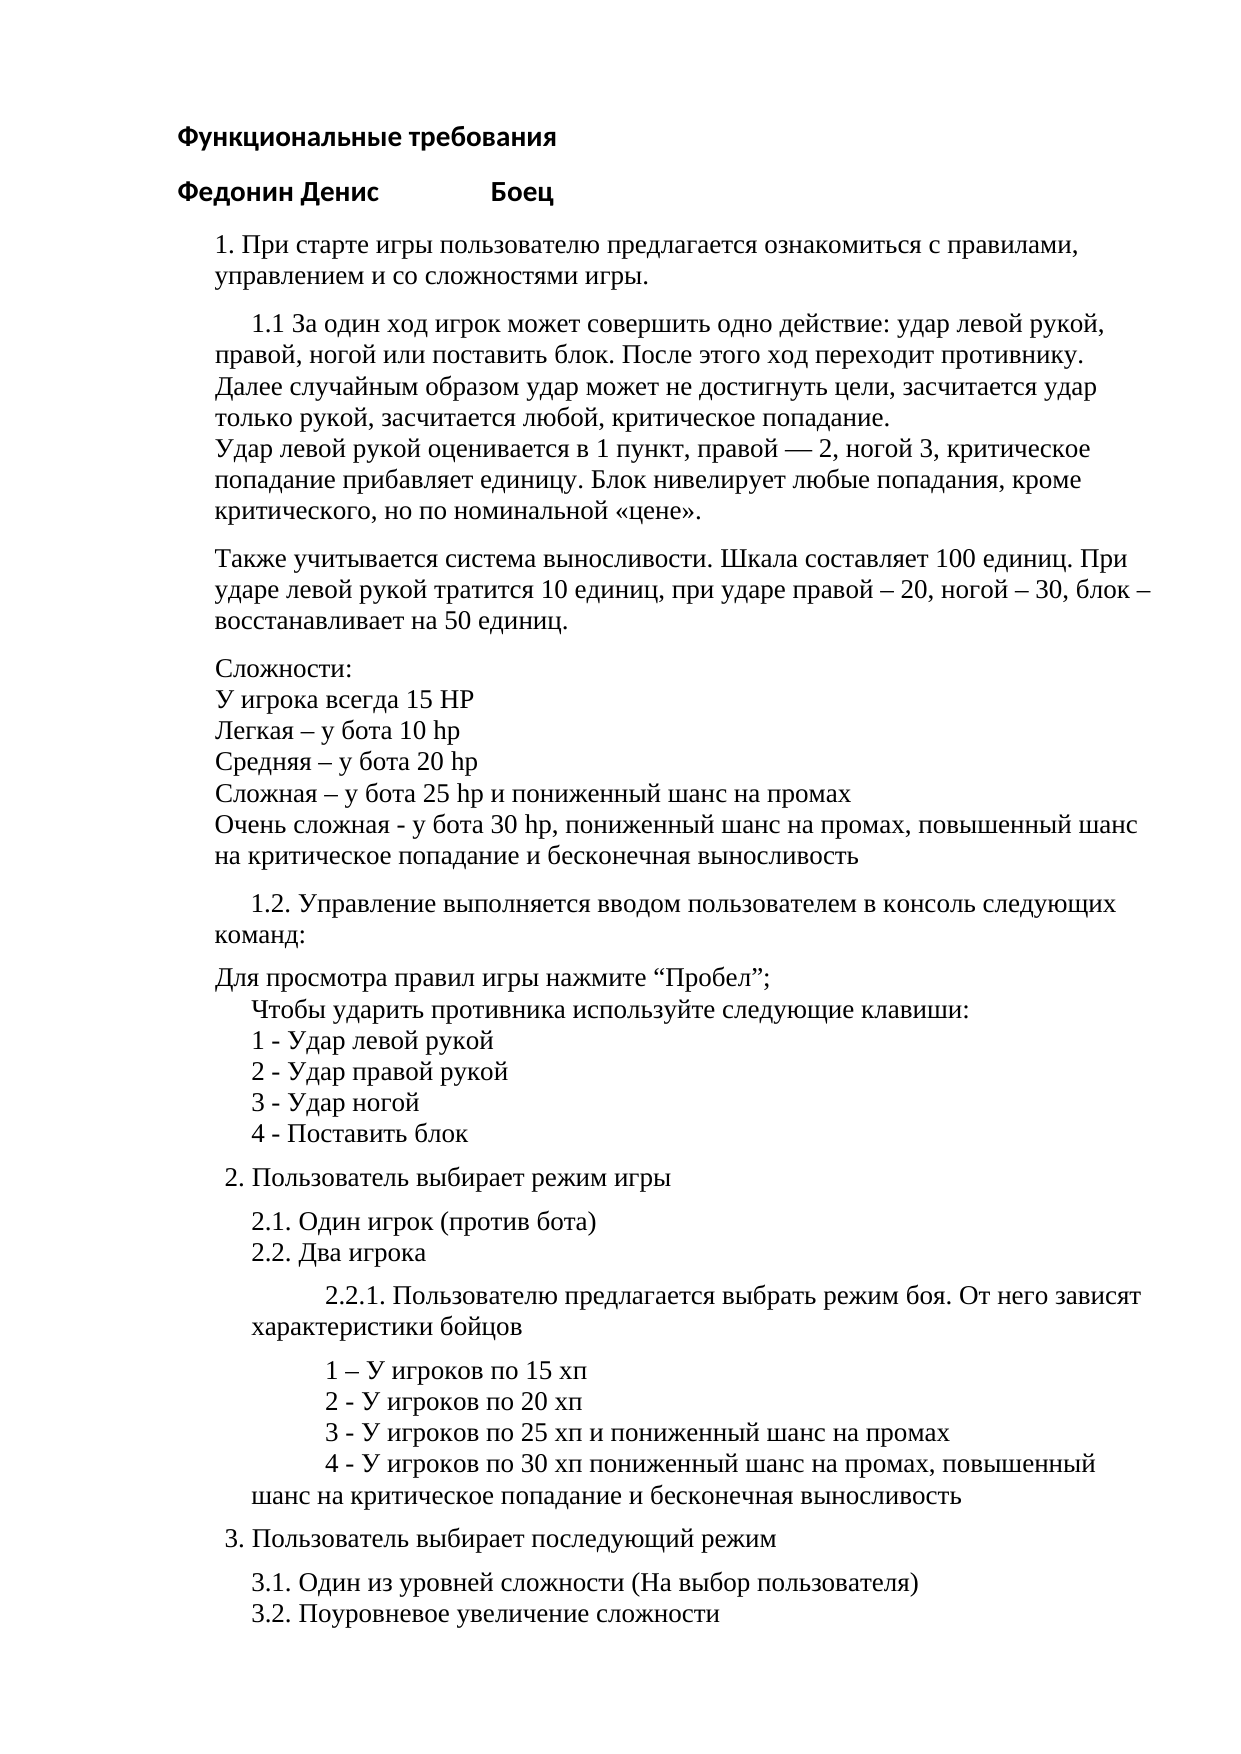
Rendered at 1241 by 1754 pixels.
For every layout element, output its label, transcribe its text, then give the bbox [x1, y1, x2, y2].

text 4 - Поставить блок [177, 1117, 1152, 1148]
text Далее случайным образом удар может не достигнуть цели, засчитается удар только рукой, засчитается любой, критическое попадание. [215, 369, 1152, 432]
text Федонин Денис Боец [177, 173, 1152, 209]
text 2 - У игроков по 20 хп [251, 1385, 1152, 1416]
text Сложная – у бота 25 hp и пониженный шанс на промах [215, 777, 1152, 808]
text 1. При старте игры пользователю предлагается ознакомиться с правилами, управлением и со сложностями игры. [214, 228, 1152, 291]
text 2.2. Два игрока [177, 1236, 1152, 1267]
text 1.1 За один ход игрок может совершить одно действие: удар левой рукой, правой, ногой или поставить блок. После этого ход переходит противнику. [215, 307, 1152, 369]
text У игрока всегда 15 HP [215, 683, 1152, 714]
text 2. Пользователь выбирает режим игры [177, 1161, 1152, 1192]
text 3. Пользователь выбирает последующий режим [177, 1522, 1152, 1553]
text 2.2.1. Пользователю предлагается выбрать режим боя. От него зависят характеристики бойцов [251, 1279, 1152, 1342]
text 1.2. Управление выполняется вводом пользователем в консоль следующих команд: [214, 887, 1152, 949]
text Легкая – у бота 10 hp [215, 714, 1152, 746]
text Также учитывается система выносливости. Шкала составляет 100 единиц. При ударе левой рукой тратится 10 единиц, при ударе правой – 20, ногой – 30, блок – восстанавливает на 50 единиц. [214, 542, 1152, 635]
text 2.1. Один игрок (против бота) [177, 1204, 1152, 1236]
text 3 - У игроков по 25 хп и пониженный шанс на промах [251, 1416, 1152, 1448]
text Очень сложная - у бота 30 hp, пониженный шанс на промах, повышенный шанс на критическое попадание и бесконечная выносливость [214, 808, 1152, 870]
text 4 - У игроков по 30 хп пониженный шанс на промах, повышенный шанс на критическое попадание и бесконечная выносливость [251, 1448, 1152, 1510]
text 1 - Удар левой рукой [177, 1024, 1152, 1055]
text Для просмотра правил игры нажмите “Пробел”; [177, 962, 1152, 993]
text Функциональные требования [177, 118, 1152, 154]
text 3.1. Один из уровней сложности (На выбор пользователя) [177, 1566, 1152, 1597]
text 3 - Удар ногой [177, 1086, 1152, 1117]
text Чтобы ударить противника используйте следующие клавиши: [177, 993, 1152, 1024]
text Сложности: [215, 652, 1152, 683]
text Удар левой рукой оценивается в 1 пункт, правой — 2, ногой 3, критическое попадание прибавляет единицу. Блок нивелирует любые попадания, кроме критического, но по номинальной «цене». [214, 432, 1152, 525]
text 1 – У игроков по 15 хп [251, 1354, 1152, 1385]
text Средняя – у бота 20 hp [215, 746, 1152, 777]
text 3.2. Поуровневое увеличение сложности [177, 1597, 1152, 1628]
text 2 - Удар правой рукой [177, 1055, 1152, 1086]
